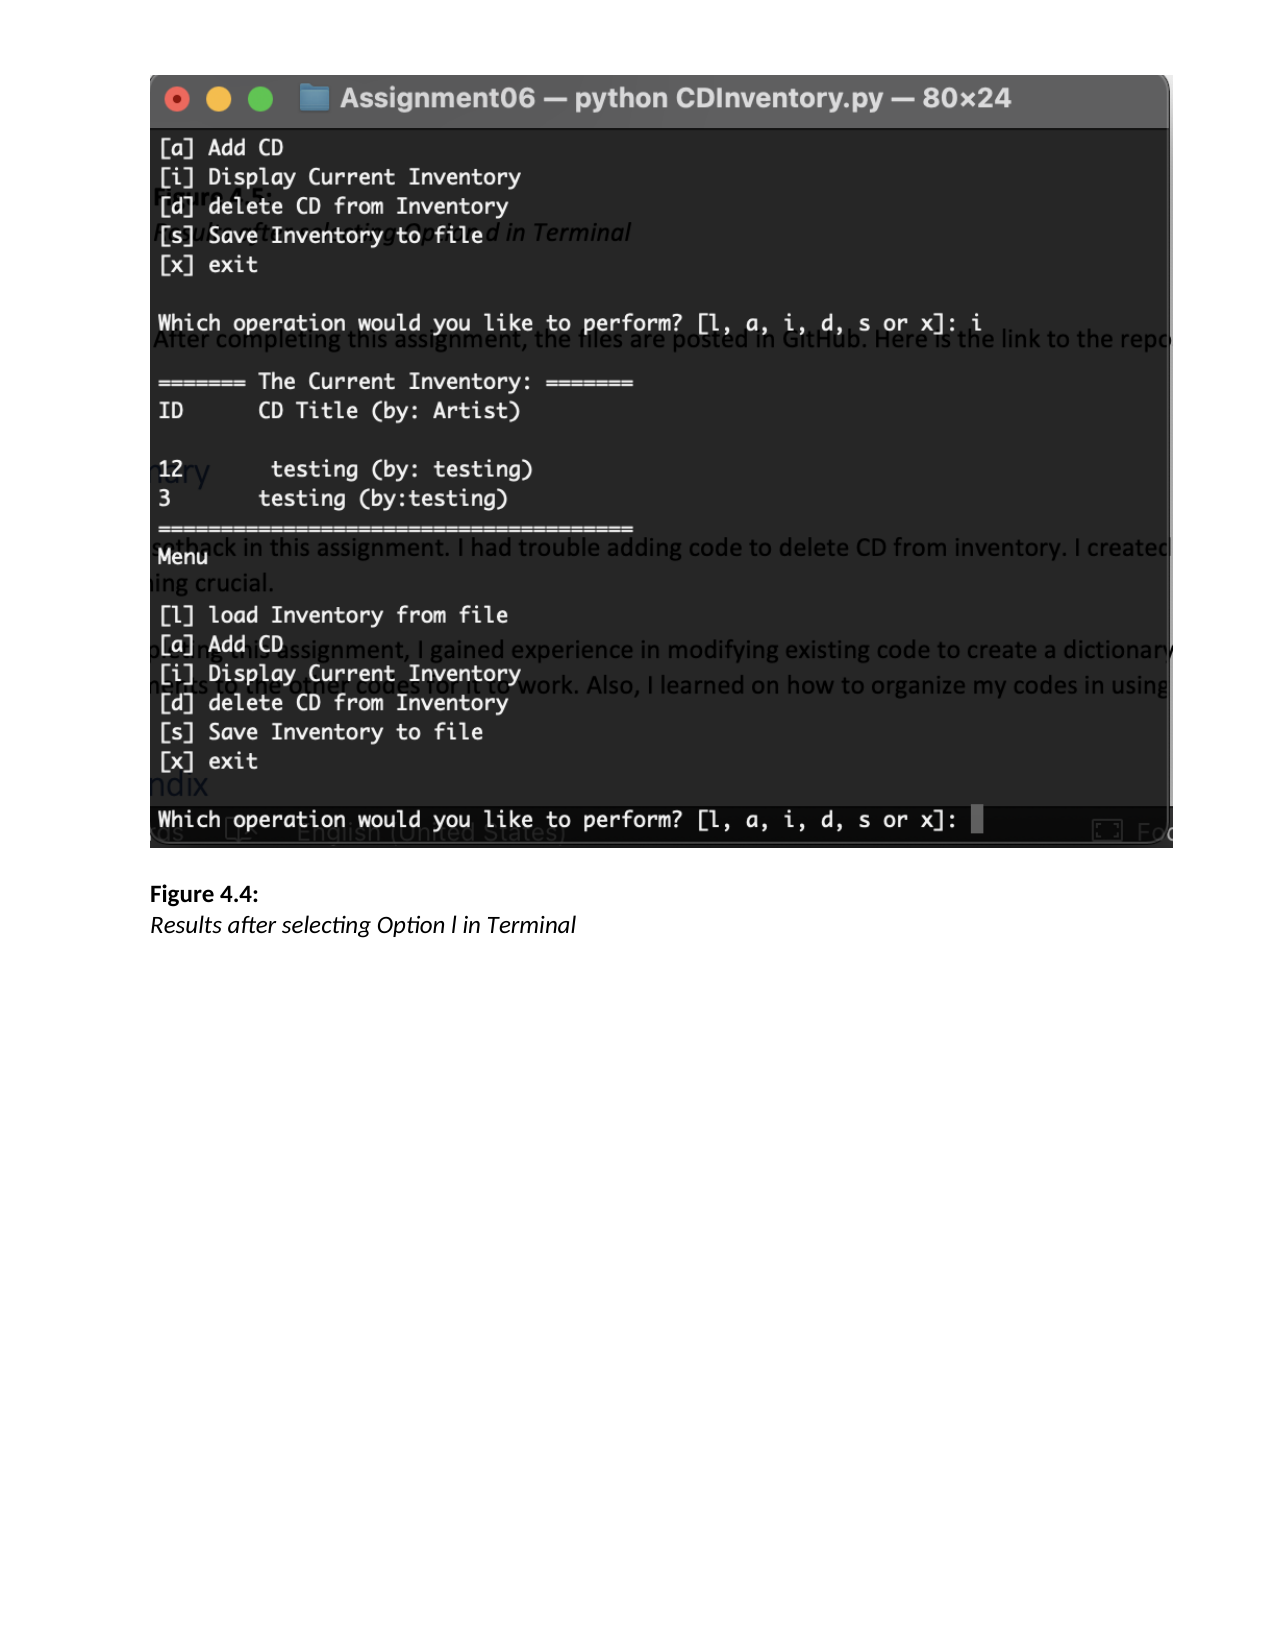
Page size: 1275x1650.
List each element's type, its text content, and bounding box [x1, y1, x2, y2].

list Figure 4.4: [150, 878, 1200, 909]
list Results after selecting Option l in Terminal [150, 909, 1200, 939]
picture [150, 75, 1173, 848]
